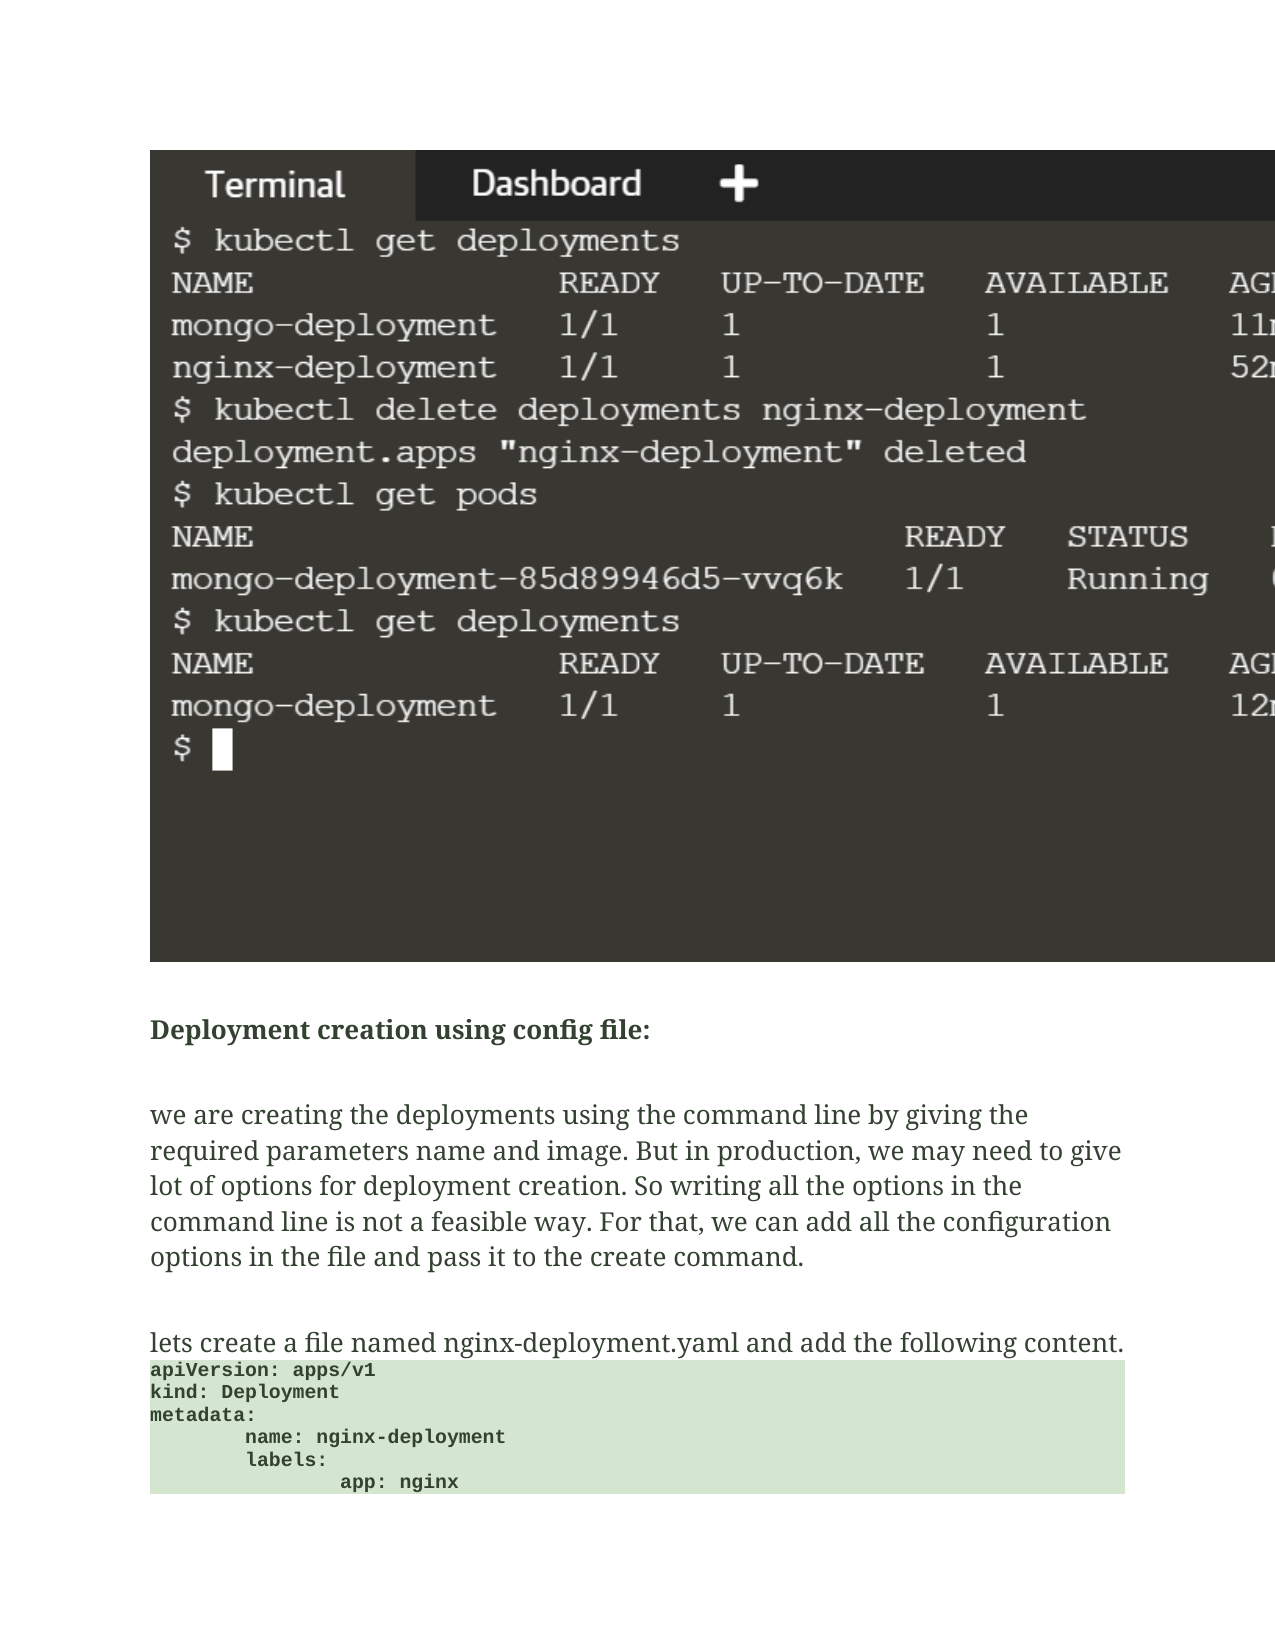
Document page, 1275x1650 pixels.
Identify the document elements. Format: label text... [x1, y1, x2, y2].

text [150, 1360, 1125, 1494]
text we are creating the deployments using the command line by giving the required parameters name and image. But in production, we may need to give lot of options for deployment creation. So writing all the options in the command line is not a feasible way. For that, we can add all the configuration options in the file and pass it to the create command. [150, 1097, 1125, 1274]
text lets create a file named nginx-deployment.yaml and add the following content. [150, 1324, 1125, 1360]
text Deployment creation using config file: [150, 1011, 1125, 1047]
picture [150, 150, 1275, 962]
